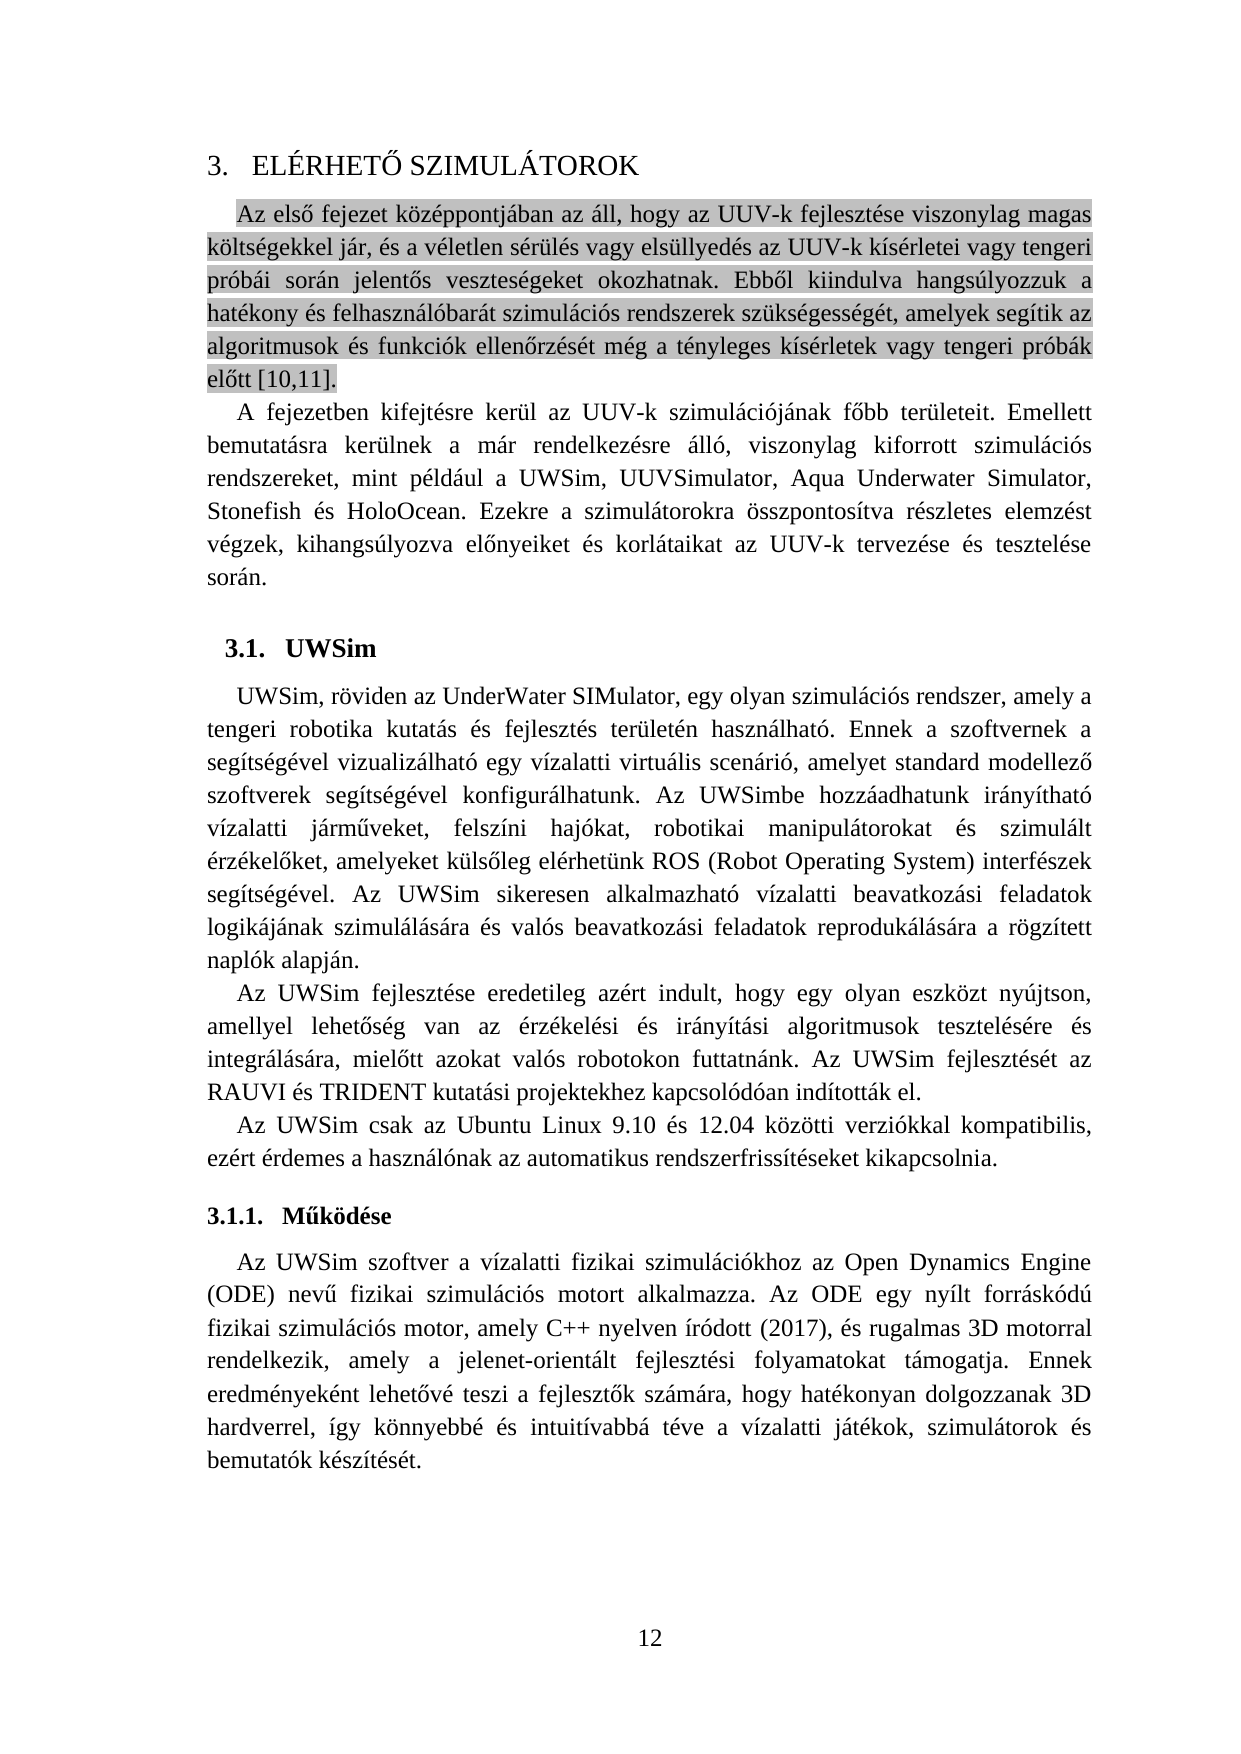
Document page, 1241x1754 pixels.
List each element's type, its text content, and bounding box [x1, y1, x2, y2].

subtitle Elérhető szimulátorok [207, 148, 1092, 181]
text Az UWSim csak az Ubuntu Linux 9.10 és 12.04 közötti verziókkal kompatibilis, ezért érdemes a használónak az automatikus rendszerfrissítéseket kikapcsolnia. [207, 1110, 1092, 1172]
text Az UWSim szoftver a vízalatti fizikai szimulációkhoz az Open Dynamics Engine (ODE) nevű fizikai szimulációs motort alkalmazza. Az ODE egy nyílt forráskódú fizikai szimulációs motor, amely C++ nyelven íródott , és rugalmas 3D motorral rendelkezik, amely a jelenet-orientált fejlesztési folyamatokat támogatja. Ennek eredményeként lehetővé teszi a fejlesztők számára, hogy hatékonyan dolgozzanak 3D hardverrel, így könnyebbé és intuitívabbá téve a vízalatti játékok, szimulátorok és bemutatók készítését. [207, 1247, 1092, 1473]
subtitle Működése [207, 1201, 1092, 1230]
text A fejezetben kifejtésre kerül az UUV-k szimulációjának főbb területeit. Emellett bemutatásra kerülnek a már rendelkezésre álló, viszonylag kiforrott szimulációs rendszereket, mint például a UWSim, UUVSimulator, Aqua Underwater Simulator, Stonefish és HoloOcean. Ezekre a szimulátorokra összpontosítva részletes elemzést végzek, kihangsúlyozva előnyeiket és korlátaikat az UUV-k tervezése és tesztelése során. [207, 397, 1092, 591]
text Az első fejezet középpontjában az áll, hogy az UUV-k fejlesztése viszonylag magas költségekkel jár, és a véletlen sérülés vagy elsüllyedés az UUV-k kísérletei vagy tengeri próbái során jelentős veszteségeket okozhatnak. Ebből kiindulva hangsúlyozzuk a hatékony és felhasználóbarát szimulációs rendszerek szükségességét, amelyek segítik az algoritmusok és funkciók ellenőrzését még a tényleges kísérletek vagy tengeri próbák előtt [10,11]. [207, 199, 1092, 232]
text UWSim, röviden az UnderWater SIMulator, egy olyan szimulációs rendszer, amely a tengeri robotika kutatás és fejlesztés területén használható. Ennek a szoftvernek a segítségével vizualizálható egy vízalatti virtuális scenárió, amelyet standard modellező szoftverek segítségével konfigurálhatunk. Az UWSimbe hozzáadhatunk irányítható vízalatti járműveket, felszíni hajókat, robotikai manipulátorokat és szimulált érzékelőket, amelyeket külsőleg elérhetünk ROS (Robot Operating System) interfészek segítségével. Az UWSim sikeresen alkalmazható vízalatti beavatkozási feladatok logikájának szimulálására és valós beavatkozási feladatok reprodukálására a rögzített naplók alapján. [207, 681, 1092, 974]
text Az UWSim fejlesztése eredetileg azért indult, hogy egy olyan eszközt nyújtson, amellyel lehetőség van az érzékelési és irányítási algoritmusok tesztelésére és integrálására, mielőtt azokat valós robotokon futtatnánk. Az UWSim fejlesztését az RAUVI és TRIDENT kutatási projektekhez kapcsolódóan indították el. [207, 978, 1092, 1106]
subtitle UWSim [224, 632, 1092, 664]
text Az első fejezet középpontjában az áll, hogy az UUV-k fejlesztése viszonylag magas költségekkel jár, és a véletlen sérülés vagy elsüllyedés az UUV-k kísérletei vagy tengeri próbái során jelentős veszteségeket okozhatnak. Ebből kiindulva hangsúlyozzuk a hatékony és felhasználóbarát szimulációs rendszerek szükségességét, amelyek segítik az algoritmusok és funkciók ellenőrzését még a tényleges kísérletek vagy tengeri próbák előtt [10,11]. [207, 359, 1092, 393]
